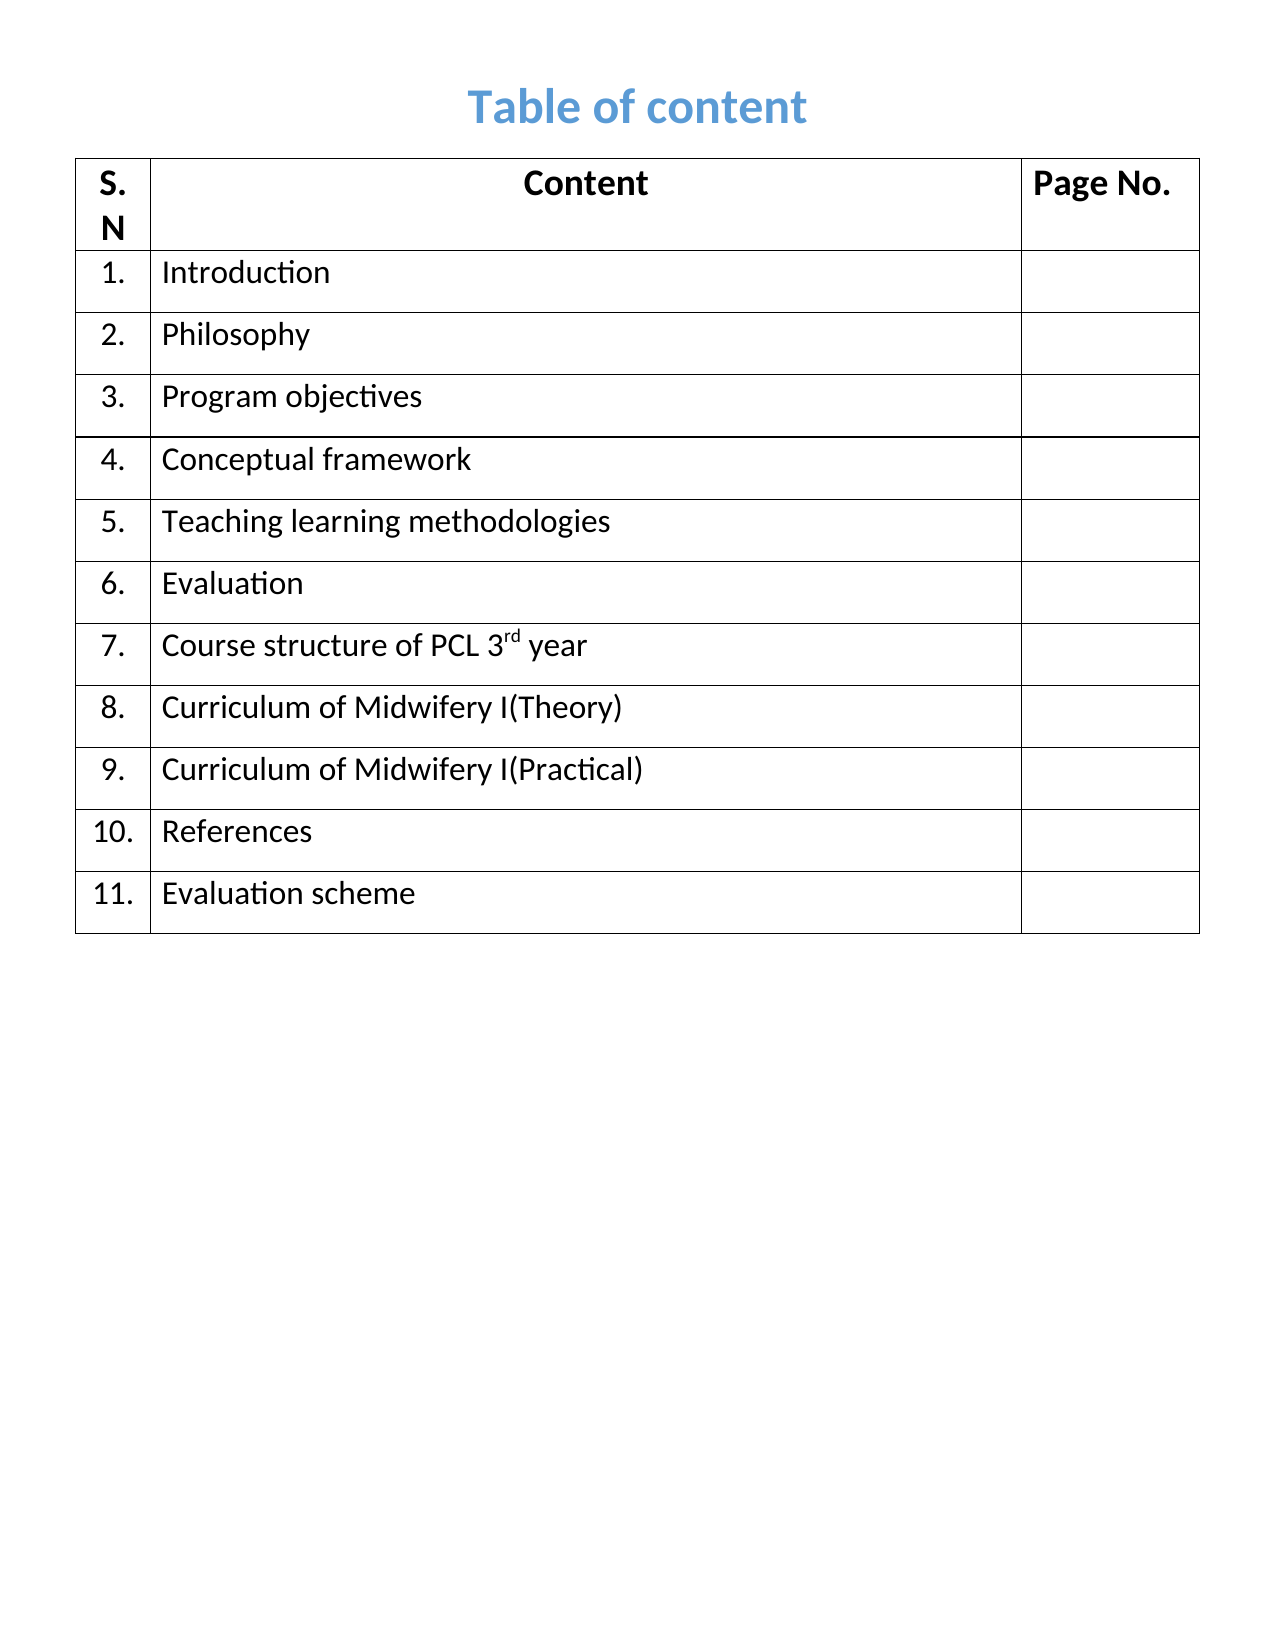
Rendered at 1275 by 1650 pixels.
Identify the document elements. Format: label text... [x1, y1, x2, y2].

table_header Content [151, 159, 1021, 250]
table_cell Curriculum of Midwifery I(Practical) [151, 748, 1021, 809]
table_cell 10. [76, 810, 150, 871]
table_cell 8. [76, 686, 150, 747]
table_cell Program objectives [151, 375, 1021, 436]
table_cell [1022, 313, 1199, 374]
table_cell Course structure of PCL 3rd year [151, 624, 1021, 685]
text Table of content [75, 75, 1200, 136]
table_cell 11. [76, 872, 150, 933]
table_cell Philosophy [151, 313, 1021, 374]
table_cell [1022, 251, 1199, 312]
table_cell [1022, 810, 1199, 871]
table_cell [1022, 500, 1199, 561]
table_cell Conceptual framework [151, 438, 1021, 498]
table_cell [1022, 375, 1199, 436]
table_cell 5. [76, 500, 150, 561]
table_cell [1022, 686, 1199, 747]
table_cell 6. [76, 562, 150, 623]
table_cell [1022, 562, 1199, 623]
table_cell 7. [76, 624, 150, 685]
table_cell [1022, 624, 1199, 685]
table_cell References [151, 810, 1021, 871]
table_cell Evaluation [151, 562, 1021, 623]
table_cell 9. [76, 748, 150, 809]
table_cell 2. [76, 313, 150, 374]
table_cell [1022, 748, 1199, 809]
table_cell Curriculum of Midwifery I(Theory) [151, 686, 1021, 747]
table_cell [1022, 438, 1199, 498]
table_cell [1022, 872, 1199, 933]
table_cell 4. [76, 438, 150, 498]
table_cell Evaluation scheme [151, 872, 1021, 933]
table_cell 1. [76, 251, 150, 312]
table_header Page No. [1022, 159, 1199, 250]
table_cell Teaching learning methodologies [151, 500, 1021, 561]
table_cell Introduction [151, 251, 1021, 312]
table_cell 3. [76, 375, 150, 436]
table_header S.N [76, 159, 150, 250]
